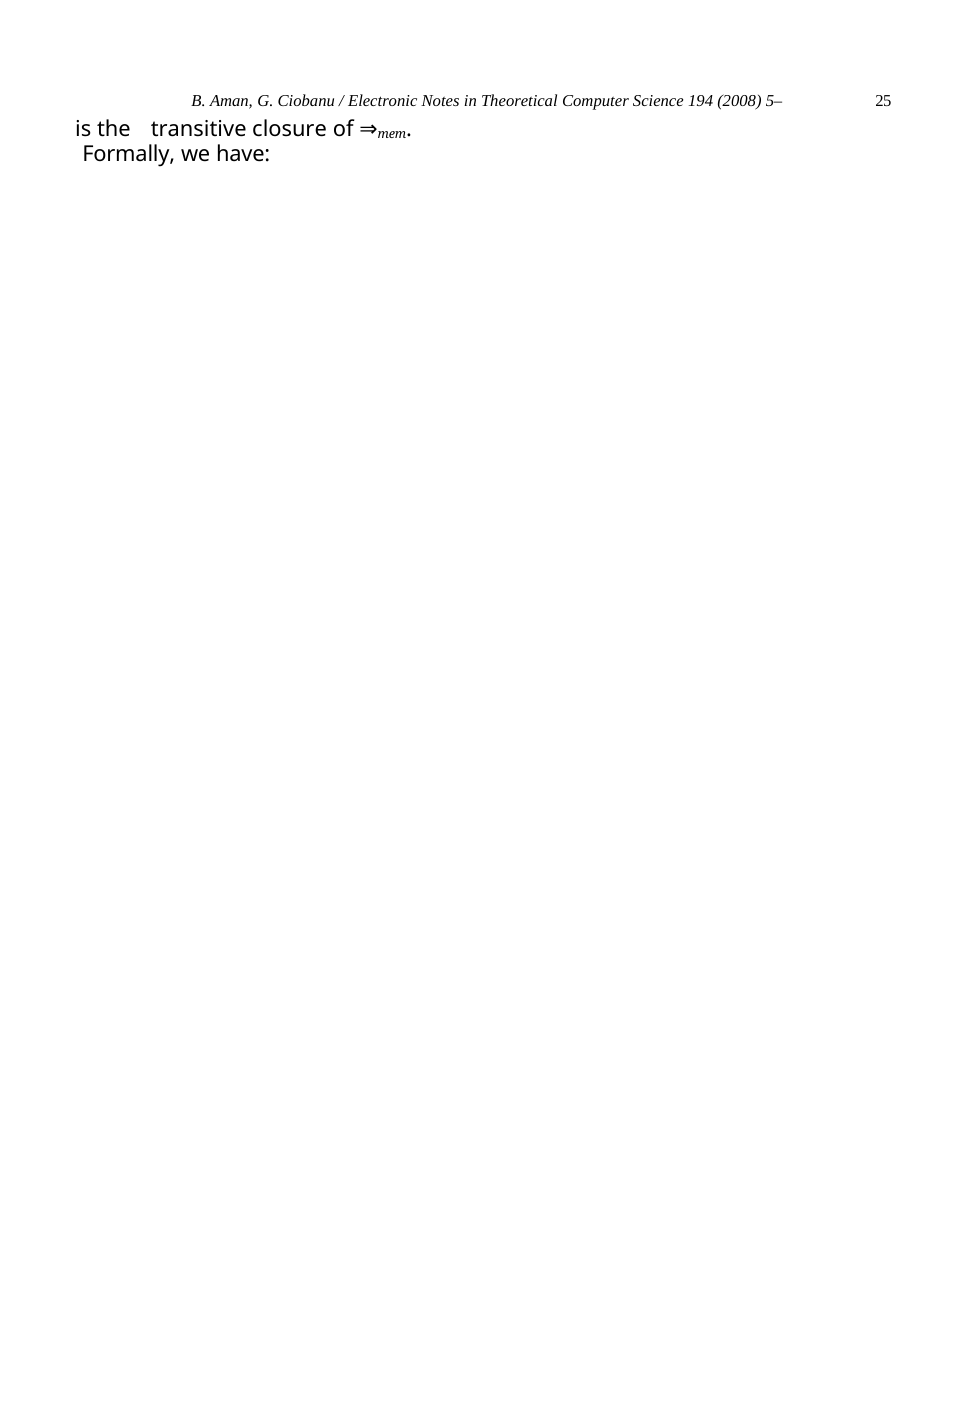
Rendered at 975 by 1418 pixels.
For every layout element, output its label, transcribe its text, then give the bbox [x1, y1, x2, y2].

text is the transitive closure of ⇒mem. [151, 110, 904, 142]
text Formally, we have: [82, 142, 904, 167]
text is the transitive closure of ⇒mem. [75, 110, 142, 142]
